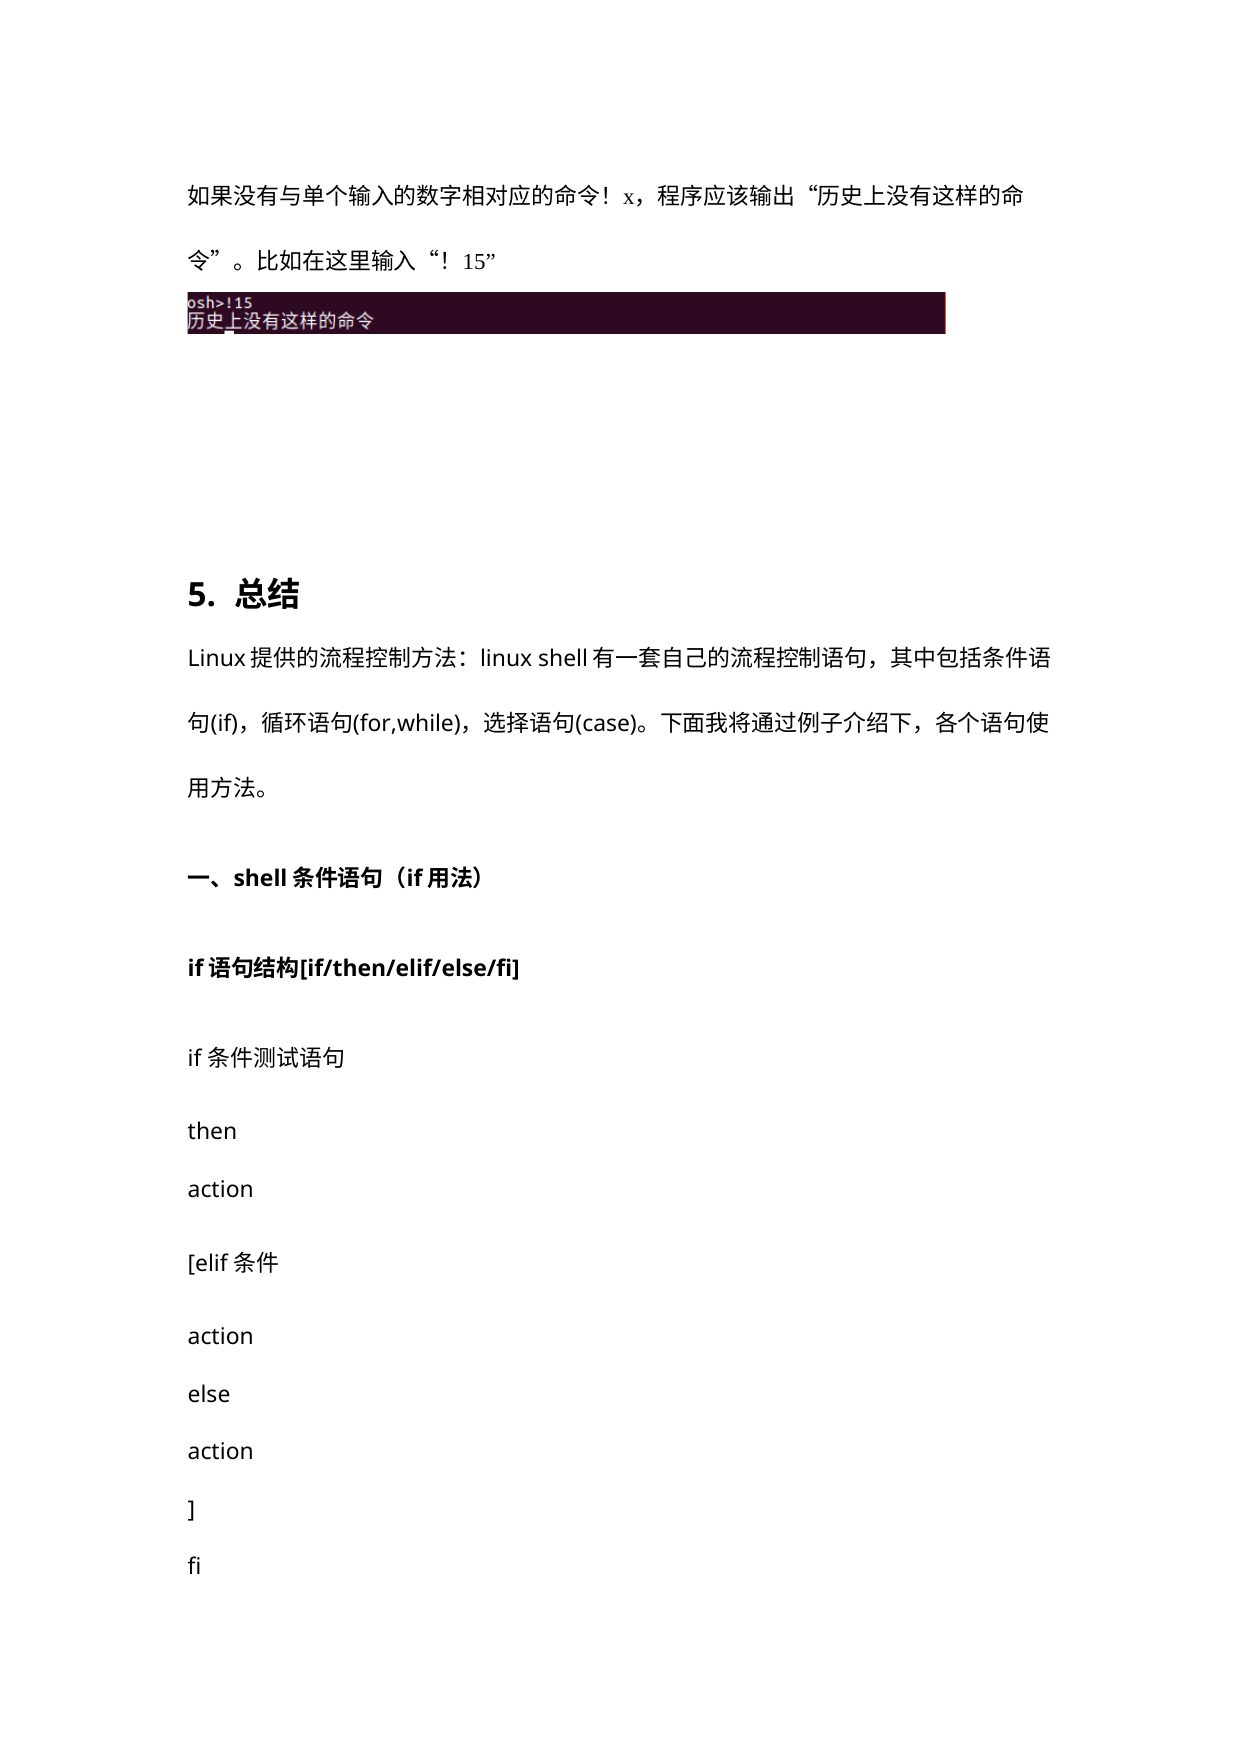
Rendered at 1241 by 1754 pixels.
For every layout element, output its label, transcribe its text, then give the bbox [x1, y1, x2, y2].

text fi [187, 1549, 1053, 1582]
text 一、shell条件语句（if用法） [187, 844, 1053, 909]
text action [187, 1172, 1053, 1204]
text action [187, 1319, 1053, 1352]
text action [187, 1434, 1053, 1467]
text if 条件测试语句 [187, 1024, 1053, 1089]
text else [187, 1377, 1053, 1409]
picture [187, 292, 946, 334]
text 如果没有与单个输入的数字相对应的命令！x，程序应该输出“历史上没有这样的命令”。比如在这里输入“！15” [187, 162, 1053, 357]
text then [187, 1114, 1053, 1147]
text ] [187, 1492, 1053, 1524]
text [elif 条件 [187, 1229, 1053, 1294]
text if语句结构[if/then/elif/else/fi] [187, 934, 1053, 999]
text Linux提供的流程控制方法：linux shell有一套自己的流程控制语句，其中包括条件语句(if)，循环语句(for,while)，选择语句(case)。下面我将通过例子介绍下，各个语句使用方法。 [187, 624, 1053, 819]
list 总结 [187, 559, 1053, 624]
